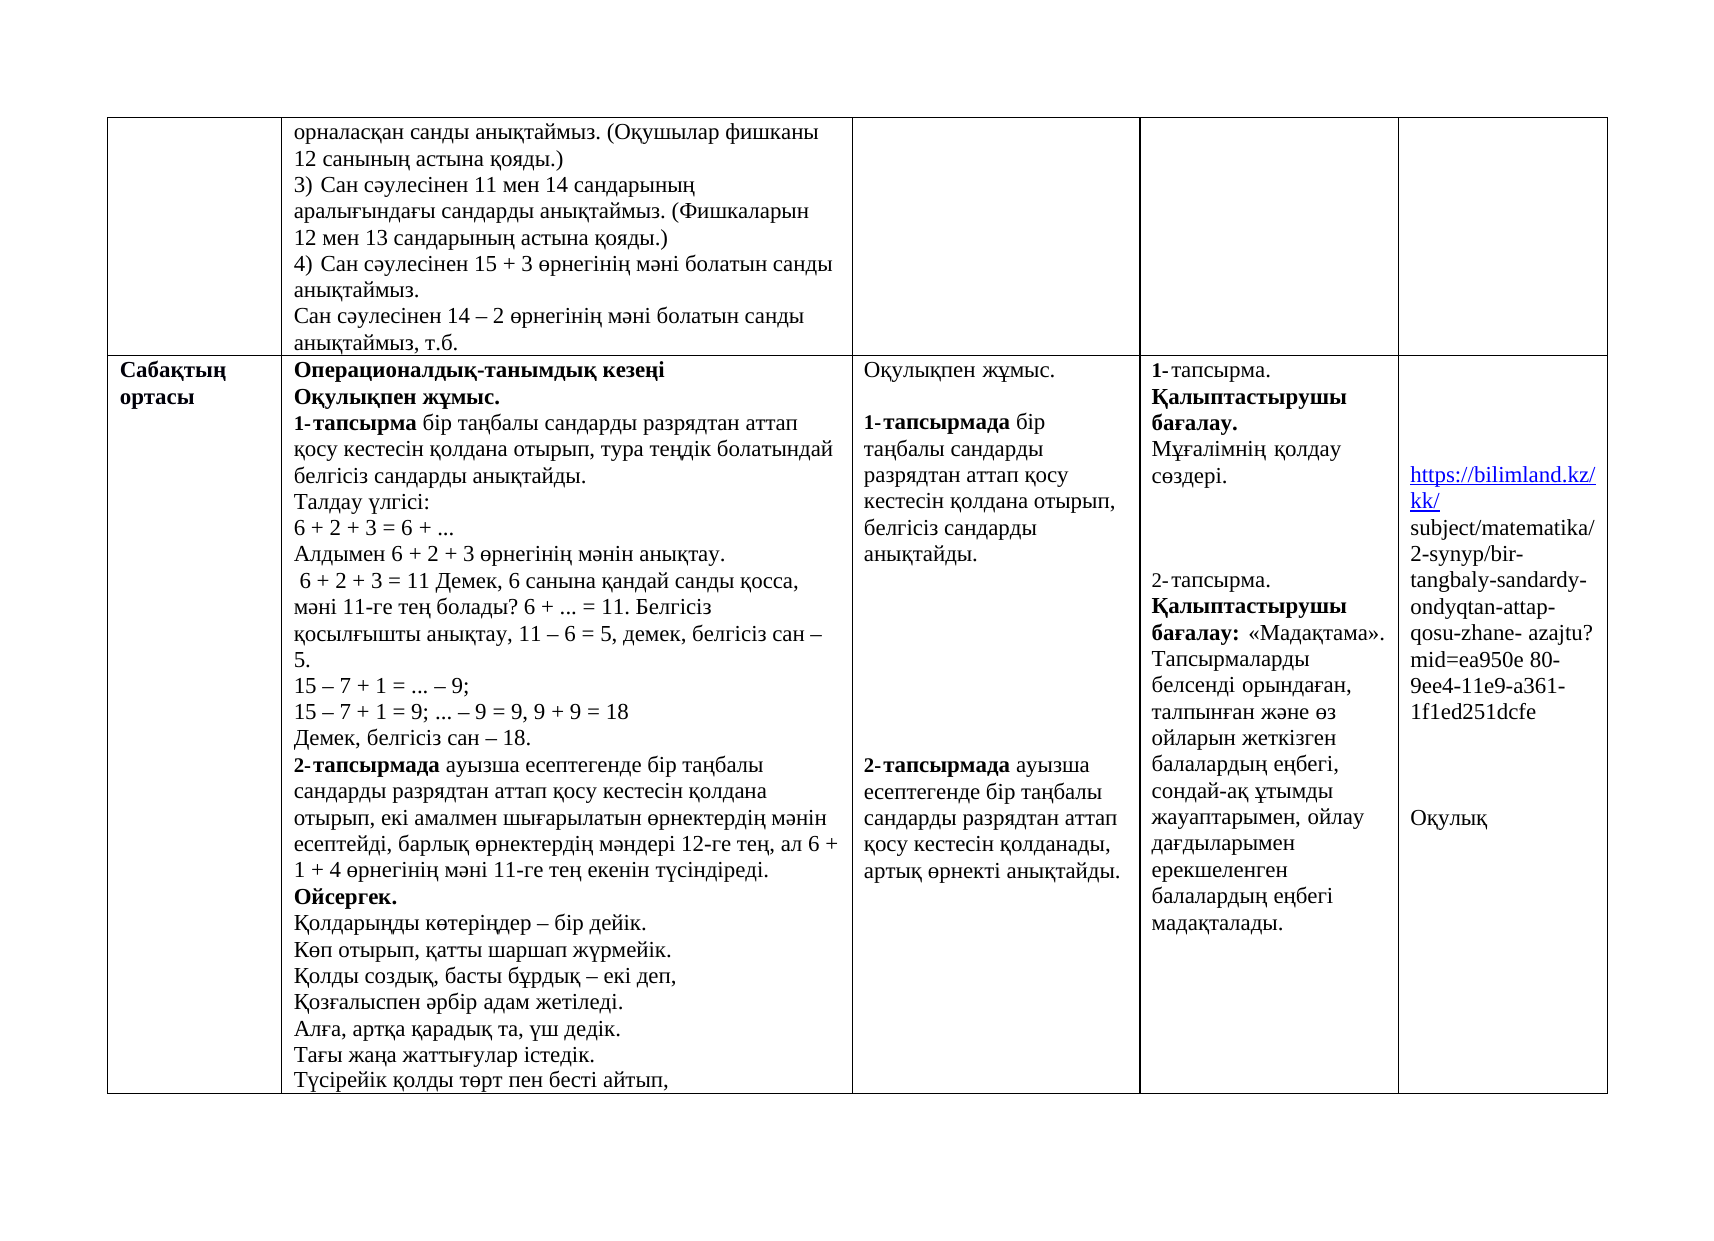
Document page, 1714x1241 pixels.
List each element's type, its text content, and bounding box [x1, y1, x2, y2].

table_cell Оқулықпен жұмыс. тапсырмада бір таңбалы сандарды разрядтан аттап қосу кестесін қолдана отырып, белгісіз сандарды анықтайды. тапсырмада ауызша есептегенде бір таңбалы сандарды разрядтан аттап қосу кестесін қолданады, артық өрнекті анықтайды. [853, 356, 1139, 1093]
table_cell тапсырма. Қалыптастырушы бағалау. Мұғалімнің қолдау сөздері. тапсырма. Қалыптастырушы бағалау: «Мадақтама». Тапсырмаларды белсенді орындаған, талпынған және өз ойларын жеткізген балалардың еңбегі, сондай-ақ ұтымды жауаптарымен, ойлау дағдыларымен ерекшеленген балалардың еңбегі мадақталады. [1141, 356, 1398, 1093]
table_cell https://bilimland.kz/ kk/ subject/matematika/ 2-synyp/bir- tangbaly-sandardy- ondyqtan-attap- qosu-zhane- azajtu?mid=ea950e 80-9ee4-11e9-a361- 1f1ed251dcfe Оқулық [1399, 356, 1607, 1093]
table_header [108, 118, 281, 355]
table_cell Сабақтың ортасы [108, 356, 281, 1093]
table_header орналасқан санды анықтаймыз. (Оқушылар фишканы 12 санының астына қояды.) Сан сәулесінен 11 мен 14 сандарының аралығындағы сандарды анықтаймыз. (Фишкаларын 12 мен 13 сандарының астына қояды.) Сан сәулесінен 15 + 3 өрнегінің мәні болатын санды анықтаймыз. Сан сәулесінен 14 – 2 өрнегінің мәні болатын санды анықтаймыз, т.б. [282, 118, 852, 355]
table_header [1399, 118, 1607, 355]
table_header [853, 118, 1139, 355]
table_cell Операционалдық-танымдық кезеңі Оқулықпен жұмыс. тапсырма бір таңбалы сандарды разрядтан аттап қосу кестесін қолдана отырып, тура теңдік болатындай белгісіз сандарды анықтайды. Талдау үлгісі: 6 + 2 + 3 = 6 + ... Алдымен 6 + 2 + 3 өрнегінің мәнін анықтау. 6 + 2 + 3 = 11 Демек, 6 санына қандай санды қосса, мәні 11-ге тең болады? 6 + ... = 11. Белгісіз қосылғышты анықтау, 11 – 6 = 5, демек, белгісіз сан – 5. 15 – 7 + 1 = ... – 9; 15 – 7 + 1 = 9; ... – 9 = 9, 9 + 9 = 18 Демек, белгісіз сан – 18. тапсырмада ауызша есептегенде бір таңбалы сандарды разрядтан аттап қосу кестесін қолдана отырып, екі амалмен шығарылатын өрнектердің мәнін есептейді, барлық өрнектердің мәндері 12-ге тең, ал 6 + 1 + 4 өрнегінің мәні 11-ге тең екенін түсіндіреді. Ойсергек. Қолдарыңды көтеріңдер – бір дейік. Көп отырып, қатты шаршап жүрмейік. Қолды создық, басты бұрдық – екі деп, Қозғалыспен әрбір адам жетіледі. Алға, артқа қарадық та, үш дедік. Тағы жаңа жаттығулар істедік. Түсірейік қолды төрт пен бесті айтып, [282, 356, 852, 1093]
table_header [1141, 118, 1398, 355]
